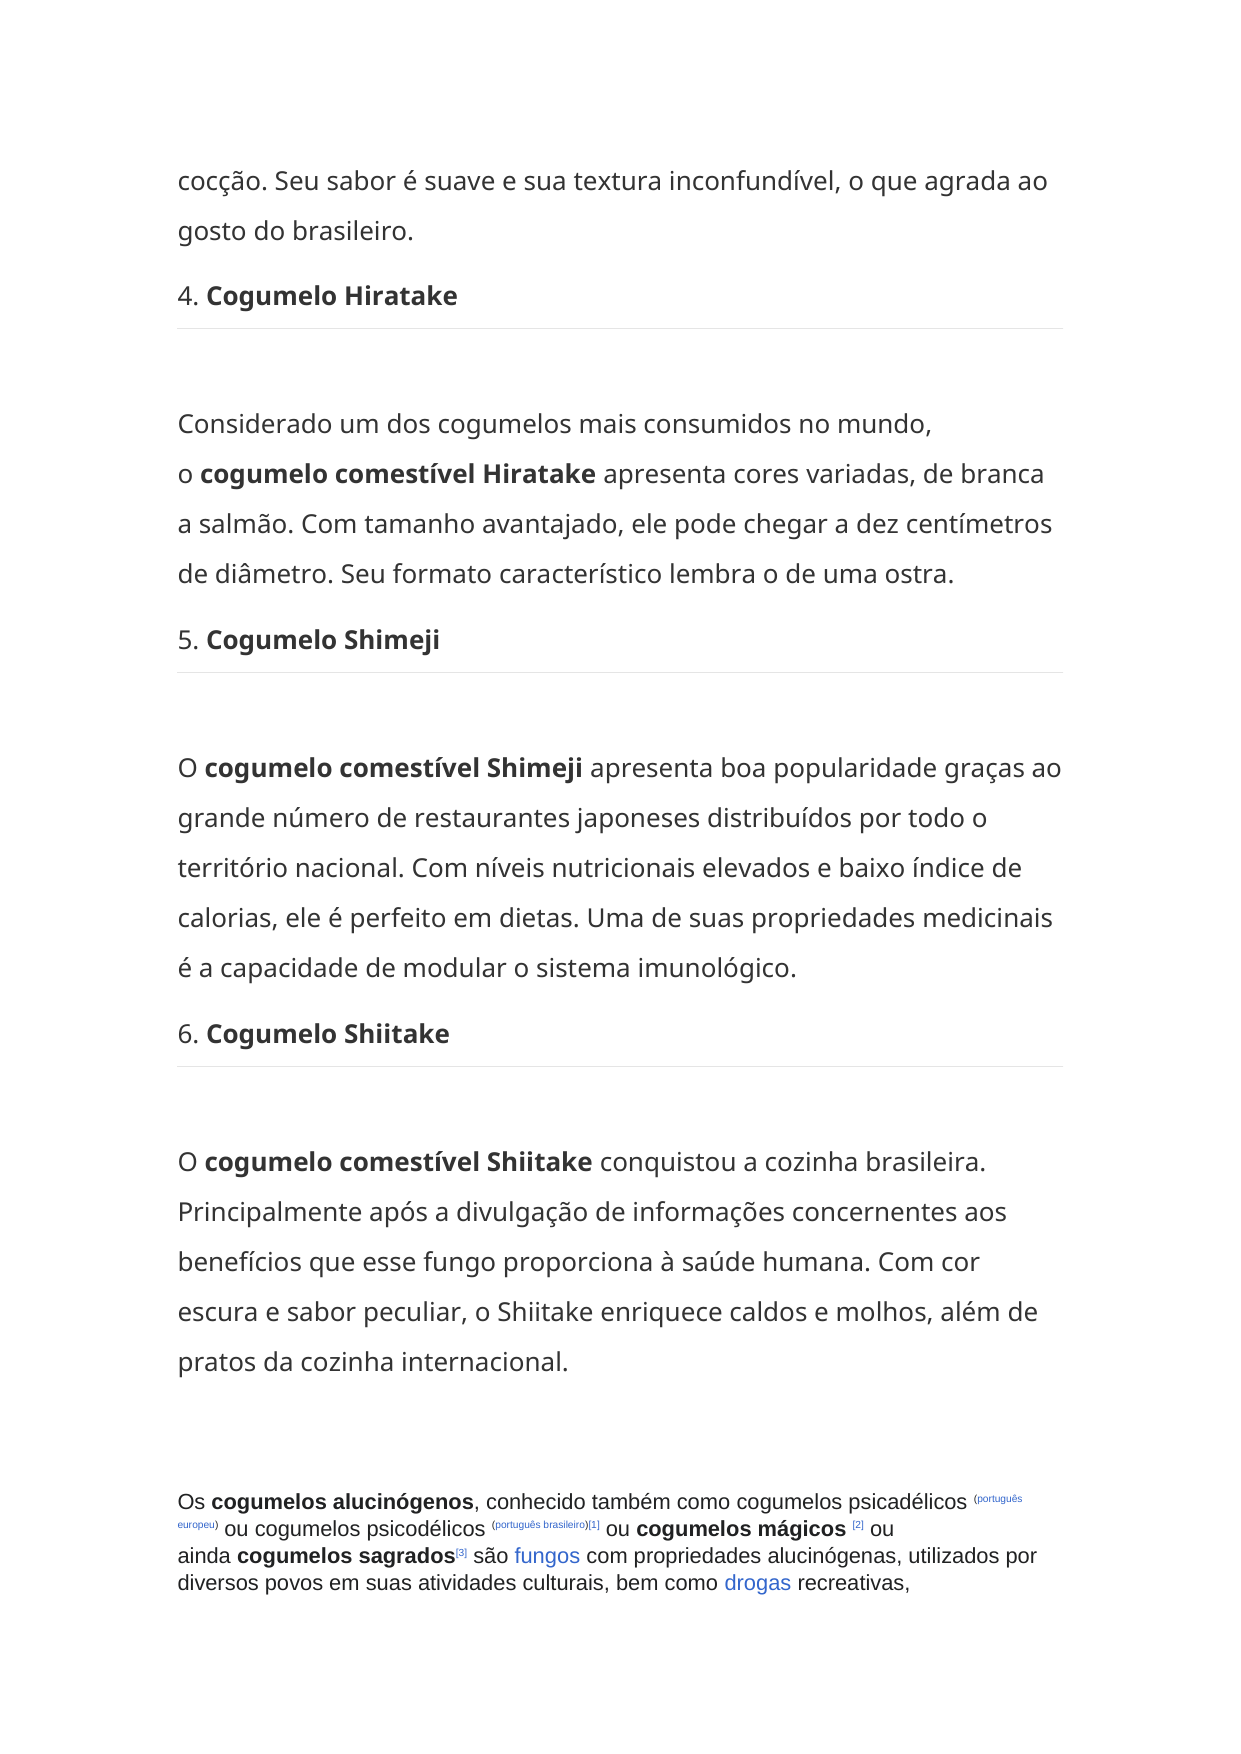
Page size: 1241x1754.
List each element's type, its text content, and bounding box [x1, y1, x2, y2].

text Os cogumelos alucinógenos, conhecido também como cogumelos psicadélicos (português europeu) ou cogumelos psicodélicos (português brasileiro)[1] ou cogumelos mágicos [2] ou ainda cogumelos sagrados[3] são fungos com propriedades alucinógenas, utilizados por diversos povos em suas atividades culturais, bem como drogas recreativas, [177, 1489, 1063, 1595]
text Considerado um dos cogumelos mais consumidos no mundo, o cogumelo comestível Hiratake apresenta cores variadas, de branca a salmão. Com tamanho avantajado, ele pode chegar a dez centímetros de diâmetro. Seu formato característico lembra o de uma ostra. [177, 392, 1063, 592]
text 4. Cogumelo Hiratake [177, 263, 1063, 313]
text 6. Cogumelo Shiitake [177, 1001, 1063, 1051]
text O cogumelo comestível Shiitake conquistou a cozinha brasileira. Principalmente após a divulgação de informações concernentes aos benefícios que esse fungo proporciona à saúde humana. Com cor escura e sabor peculiar, o Shiitake enriquece caldos e molhos, além de pratos da cozinha internacional. [177, 1129, 1063, 1379]
text 5. Cogumelo Shimeji [177, 607, 1063, 657]
text O cogumelo comestível Shimeji apresenta boa popularidade graças ao grande número de restaurantes japoneses distribuídos por todo o território nacional. Com níveis nutricionais elevados e baixo índice de calorias, ele é perfeito em dietas. Uma de suas propriedades medicinais é a capacidade de modular o sistema imunológico. [177, 736, 1063, 986]
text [177, 148, 1063, 248]
